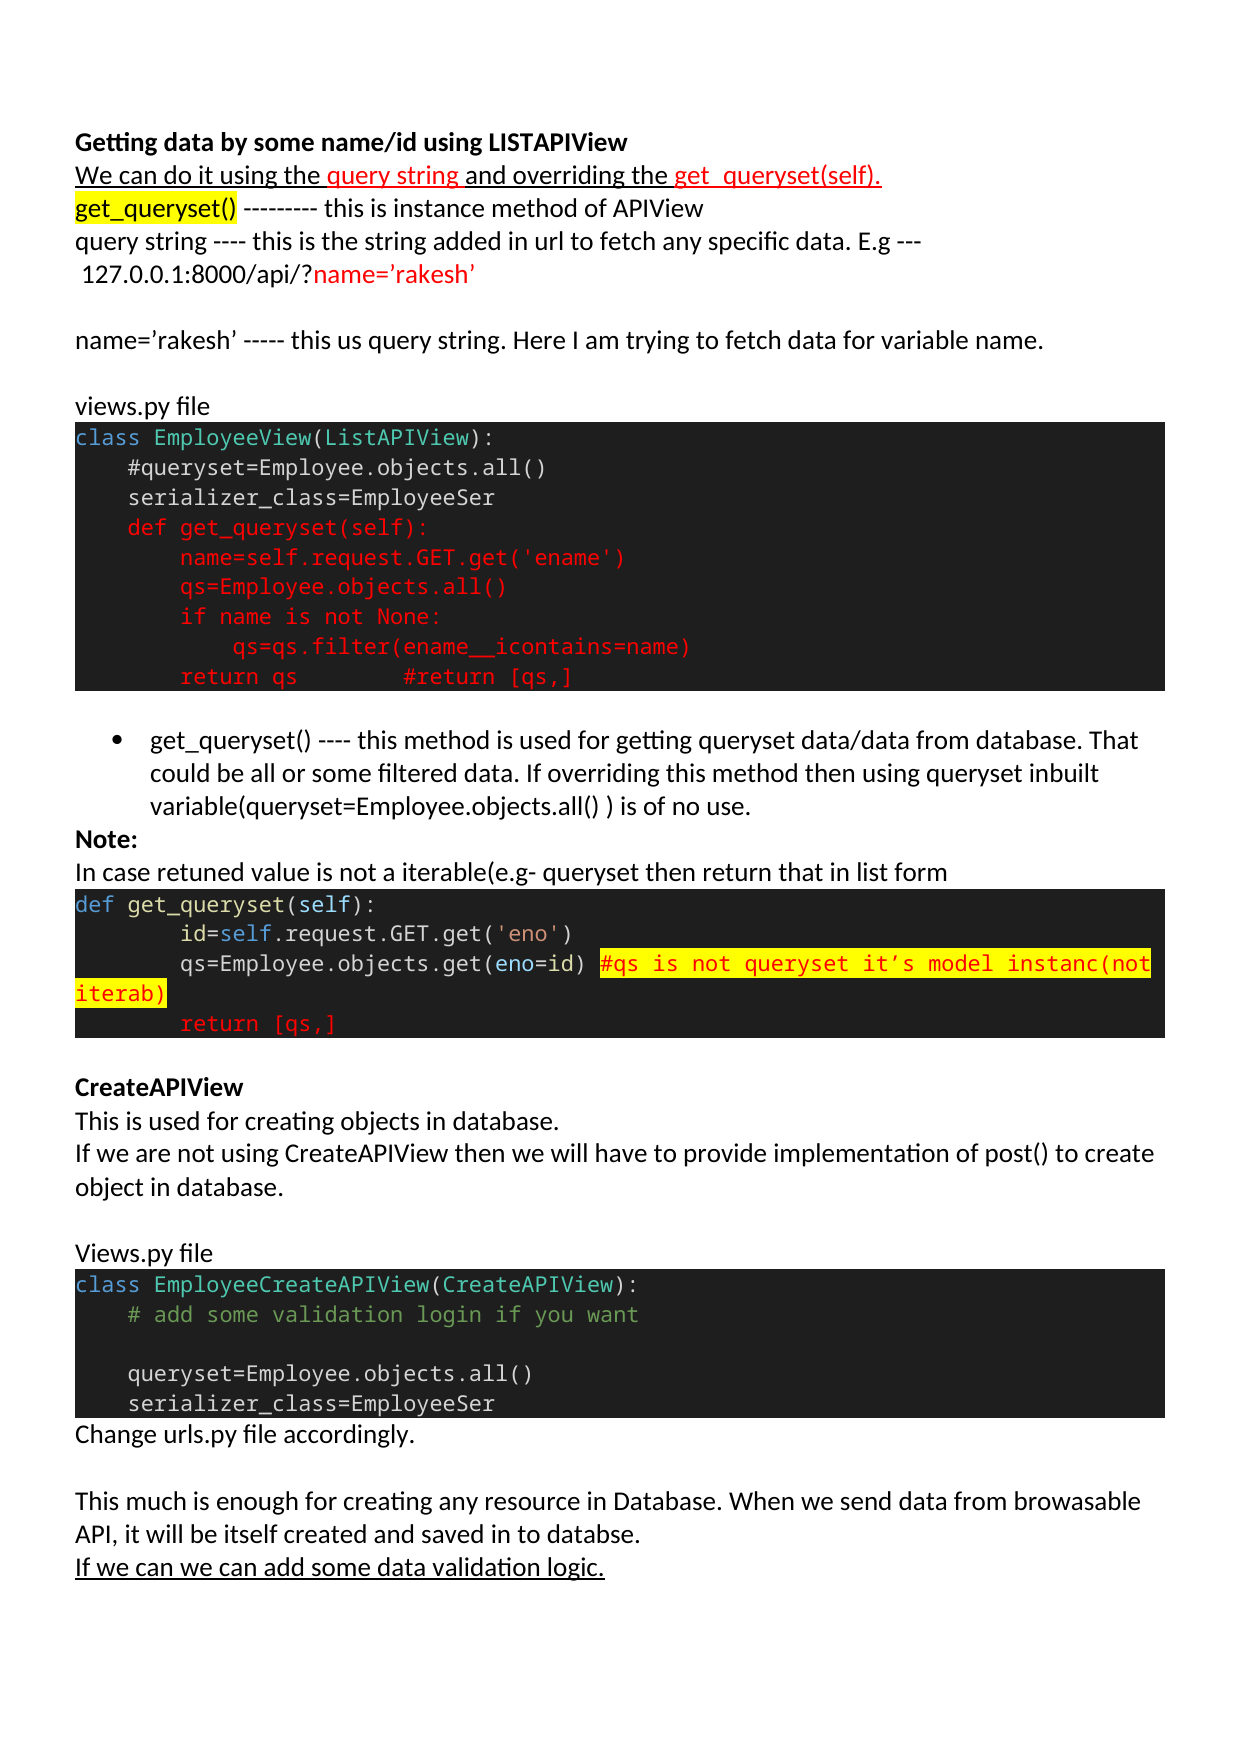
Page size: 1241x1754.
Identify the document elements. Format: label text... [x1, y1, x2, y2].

text qs=qs.filter(ename__icontains=name) [75, 631, 1165, 661]
text This is used for creating objects in database. [75, 1104, 1165, 1137]
text Change urls.py file accordingly. [75, 1418, 1165, 1451]
text serializer_class=EmployeeSer [75, 482, 1165, 512]
text CreateAPIView [75, 1071, 1165, 1104]
text class EmployeeView(ListAPIView): [75, 422, 1165, 452]
text This much is enough for creating any resource in Database. When we send data from browasable API, it will be itself created and saved in to databse. [75, 1484, 1165, 1550]
text If we can we can add some data validation logic. [75, 1550, 1165, 1583]
text views.py file [75, 389, 1165, 422]
text We can do it using the query string and overriding the get_queryset(self). [75, 158, 1165, 191]
text qs=Employee.objects.get(eno=id) #qs is not queryset it’s model instanc(not iterab) [75, 948, 1165, 1008]
text id=self.request.GET.get('eno') [75, 918, 1165, 948]
text In case retuned value is not a iterable(e.g- queryset then return that in list form [75, 856, 1165, 889]
text serializer_class=EmployeeSer [75, 1388, 1165, 1418]
text return [qs,] [75, 1008, 1165, 1038]
text query string ---- this is the string added in url to fetch any specific data. E.g --- [75, 224, 1165, 257]
text Note: [75, 823, 1165, 856]
text return qs #return [qs,] [75, 661, 1165, 691]
text 127.0.0.1:8000/api/?name=’rakesh’ [75, 257, 1165, 290]
list get_queryset() ---- this method is used for getting queryset data/data from database. That could be all or some filtered data. If overriding this method then using queryset inbuilt variable(queryset=Employee.objects.all() ) is of no use. [112, 723, 1165, 823]
text name=’rakesh’ ----- this us query string. Here I am trying to fetch data for variable name. [75, 323, 1165, 356]
text Getting data by some name/id using LISTAPIView [75, 125, 1165, 158]
text queryset=Employee.objects.all() [75, 1358, 1165, 1388]
text If we are not using CreateAPIView then we will have to provide implementation of post() to create object in database. [75, 1137, 1165, 1203]
text get_queryset() --------- this is instance method of APIView [237, 191, 1165, 224]
text qs=Employee.objects.all() [75, 571, 1165, 601]
text class EmployeeCreateAPIView(CreateAPIView): [75, 1269, 1165, 1298]
text if name is not None: [75, 601, 1165, 631]
text def get_queryset(self): [75, 889, 1165, 918]
text # add some validation login if you want [75, 1298, 1165, 1328]
text Views.py file [75, 1236, 1165, 1269]
text #queryset=Employee.objects.all() [75, 452, 1165, 482]
text name=self.request.GET.get('ename') [75, 542, 1165, 571]
text def get_queryset(self): [75, 512, 1165, 542]
